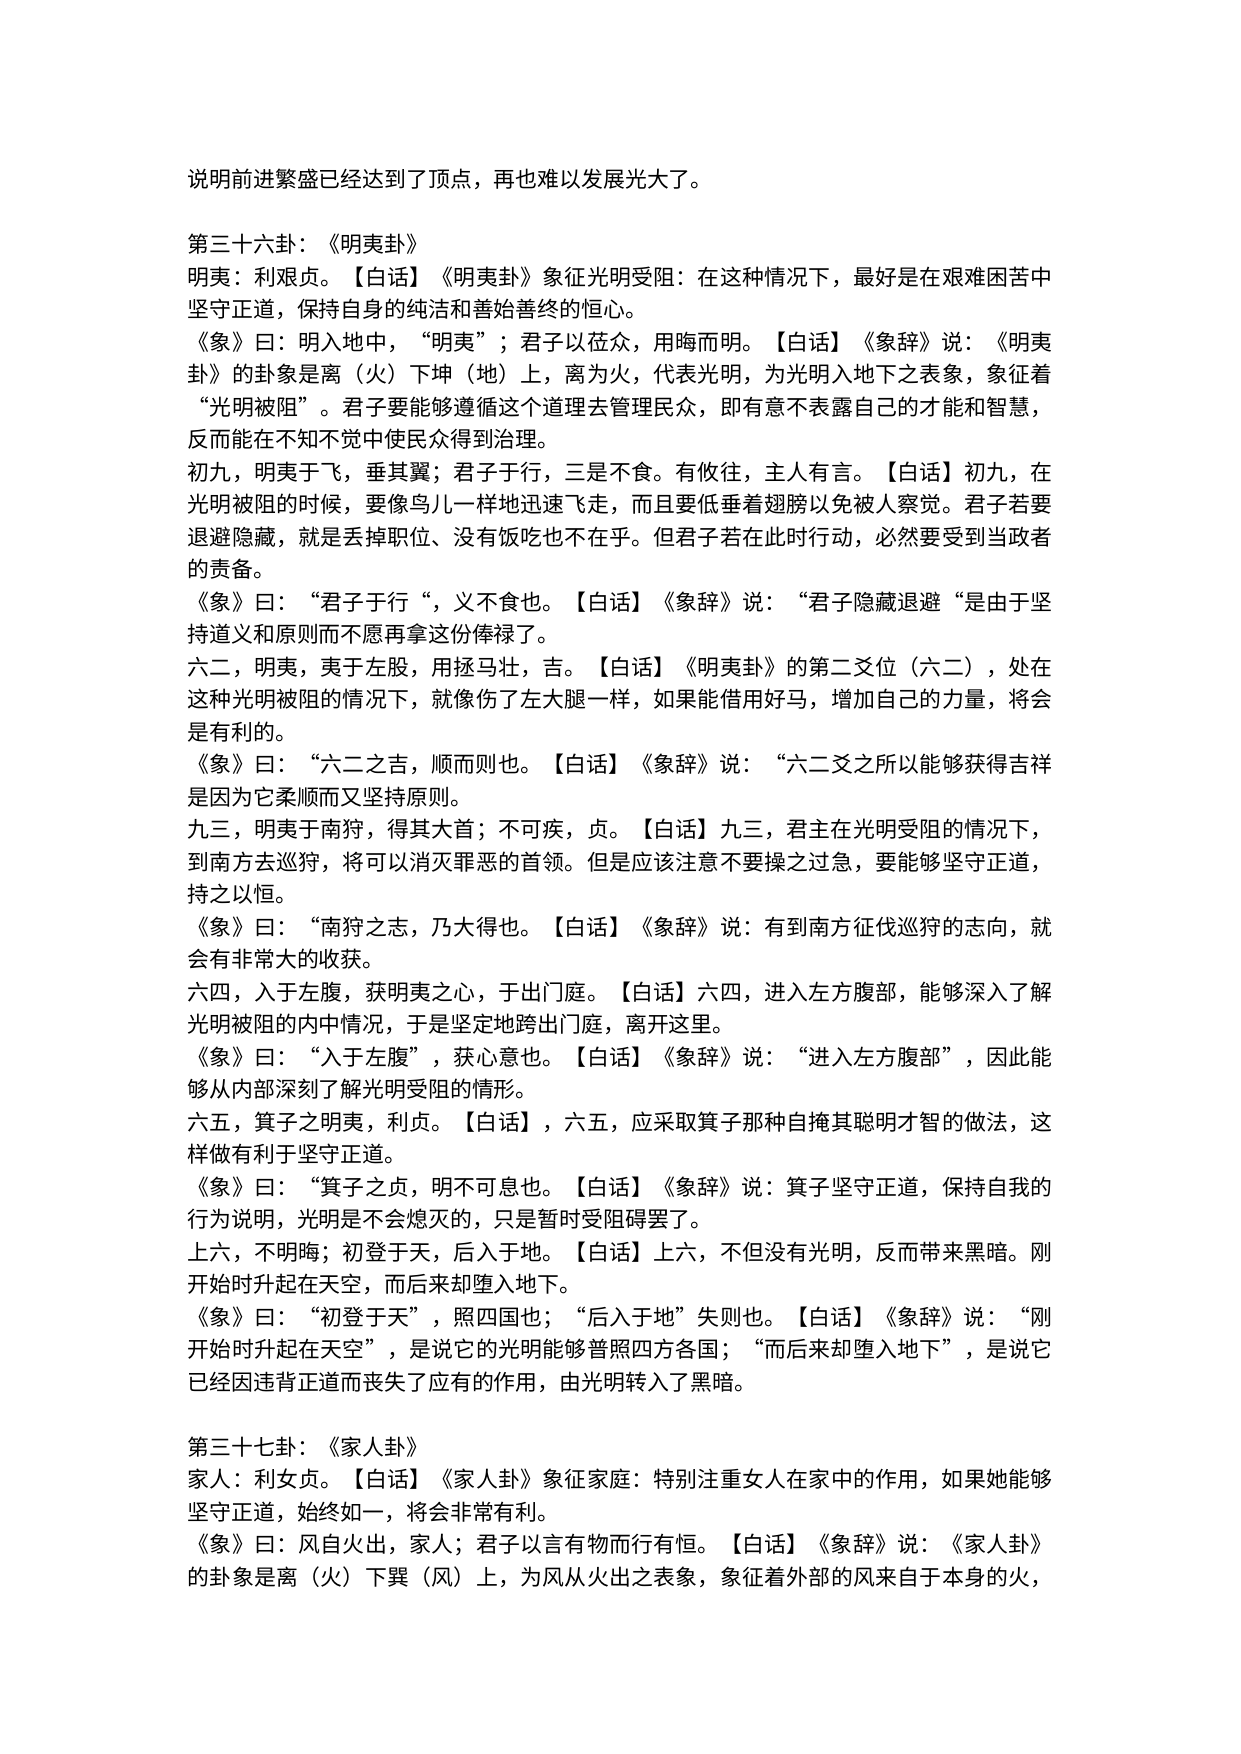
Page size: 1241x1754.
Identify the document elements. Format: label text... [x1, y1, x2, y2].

text 《象》曰：“君子于行“，义不食也。【白话】《象辞》说：“君子隐藏退避“是由于坚持道义和原则而不愿再拿这份俸禄了。 [187, 584, 1053, 649]
text 初九，明夷于飞，垂其翼；君子于行，三是不食。有攸往，主人有言。【白话】初九，在光明被阻的时候，要像鸟儿一样地迅速飞走，而且要低垂着翅膀以免被人察觉。君子若要退避隐藏，就是丢掉职位、没有饭吃也不在乎。但君子若在此时行动，必然要受到当政者的责备。 [187, 454, 1053, 584]
text 九三，明夷于南狩，得其大首；不可疾，贞。【白话】九三，君主在光明受阻的情况下，到南方去巡狩，将可以消灭罪恶的首领。但是应该注意不要操之过急，要能够坚守正道，持之以恒。 [187, 812, 1053, 909]
text 家人：利女贞。【白话】《家人卦》象征家庭：特别注重女人在家中的作用，如果她能够坚守正道，始终如一，将会非常有利。 [187, 1462, 1053, 1527]
text 六五，箕子之明夷，利贞。【白话】，六五，应采取箕子那种自掩其聪明才智的做法，这样做有利于坚守正道。 [187, 1104, 1053, 1169]
text 《象》曰：“箕子之贞，明不可息也。【白话】《象辞》说：箕子坚守正道，保持自我的行为说明，光明是不会熄灭的，只是暂时受阻碍罢了。 [187, 1169, 1053, 1234]
text 第三十七卦：《家人卦》 [187, 1429, 1053, 1462]
text 《象》曰：“初登于天”，照四国也；“后入于地”失则也。【白话】《象辞》说：“刚开始时升起在天空”，是说它的光明能够普照四方各国；“而后来却堕入地下”，是说它已经因违背正道而丧失了应有的作用，由光明转入了黑暗。 [187, 1299, 1053, 1397]
text 六二，明夷，夷于左股，用拯马壮，吉。【白话】《明夷卦》的第二爻位（六二），处在这种光明被阻的情况下，就像伤了左大腿一样，如果能借用好马，增加自己的力量，将会是有利的。 [187, 649, 1053, 747]
text 《象》曰：“南狩之志，乃大得也。【白话】《象辞》说：有到南方征伐巡狩的志向，就会有非常大的收获。 [187, 909, 1053, 974]
text 第三十六卦：《明夷卦》 [187, 227, 1053, 259]
text 《象》曰：“入于左腹”，获心意也。【白话】《象辞》说：“进入左方腹部”，因此能够从内部深刻了解光明受阻的情形。 [187, 1039, 1053, 1104]
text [187, 162, 1053, 194]
text 《象》曰：“六二之吉，顺而则也。【白话】《象辞》说：“六二爻之所以能够获得吉祥，是因为它柔顺而又坚持原则。 [187, 747, 1053, 812]
text 上六，不明晦；初登于天，后入于地。【白话】上六，不但没有光明，反而带来黑暗。刚开始时升起在天空，而后来却堕入地下。 [187, 1234, 1053, 1299]
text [187, 1527, 1053, 1592]
text 六四，入于左腹，获明夷之心，于出门庭。【白话】六四，进入左方腹部，能够深入了解光明被阻的内中情况，于是坚定地跨出门庭，离开这里。 [187, 974, 1053, 1039]
text 《象》曰：明入地中，“明夷”；君子以莅众，用晦而明。【白话】《象辞》说：《明夷卦》的卦象是离（火）下坤（地）上，离为火，代表光明，为光明入地下之表象，象征着“光明被阻”。君子要能够遵循这个道理去管理民众，即有意不表露自己的才能和智慧，反而能在不知不觉中使民众得到治理。 [187, 324, 1053, 454]
text 明夷：利艰贞。【白话】《明夷卦》象征光明受阻：在这种情况下，最好是在艰难困苦中坚守正道，保持自身的纯洁和善始善终的恒心。 [187, 259, 1053, 324]
